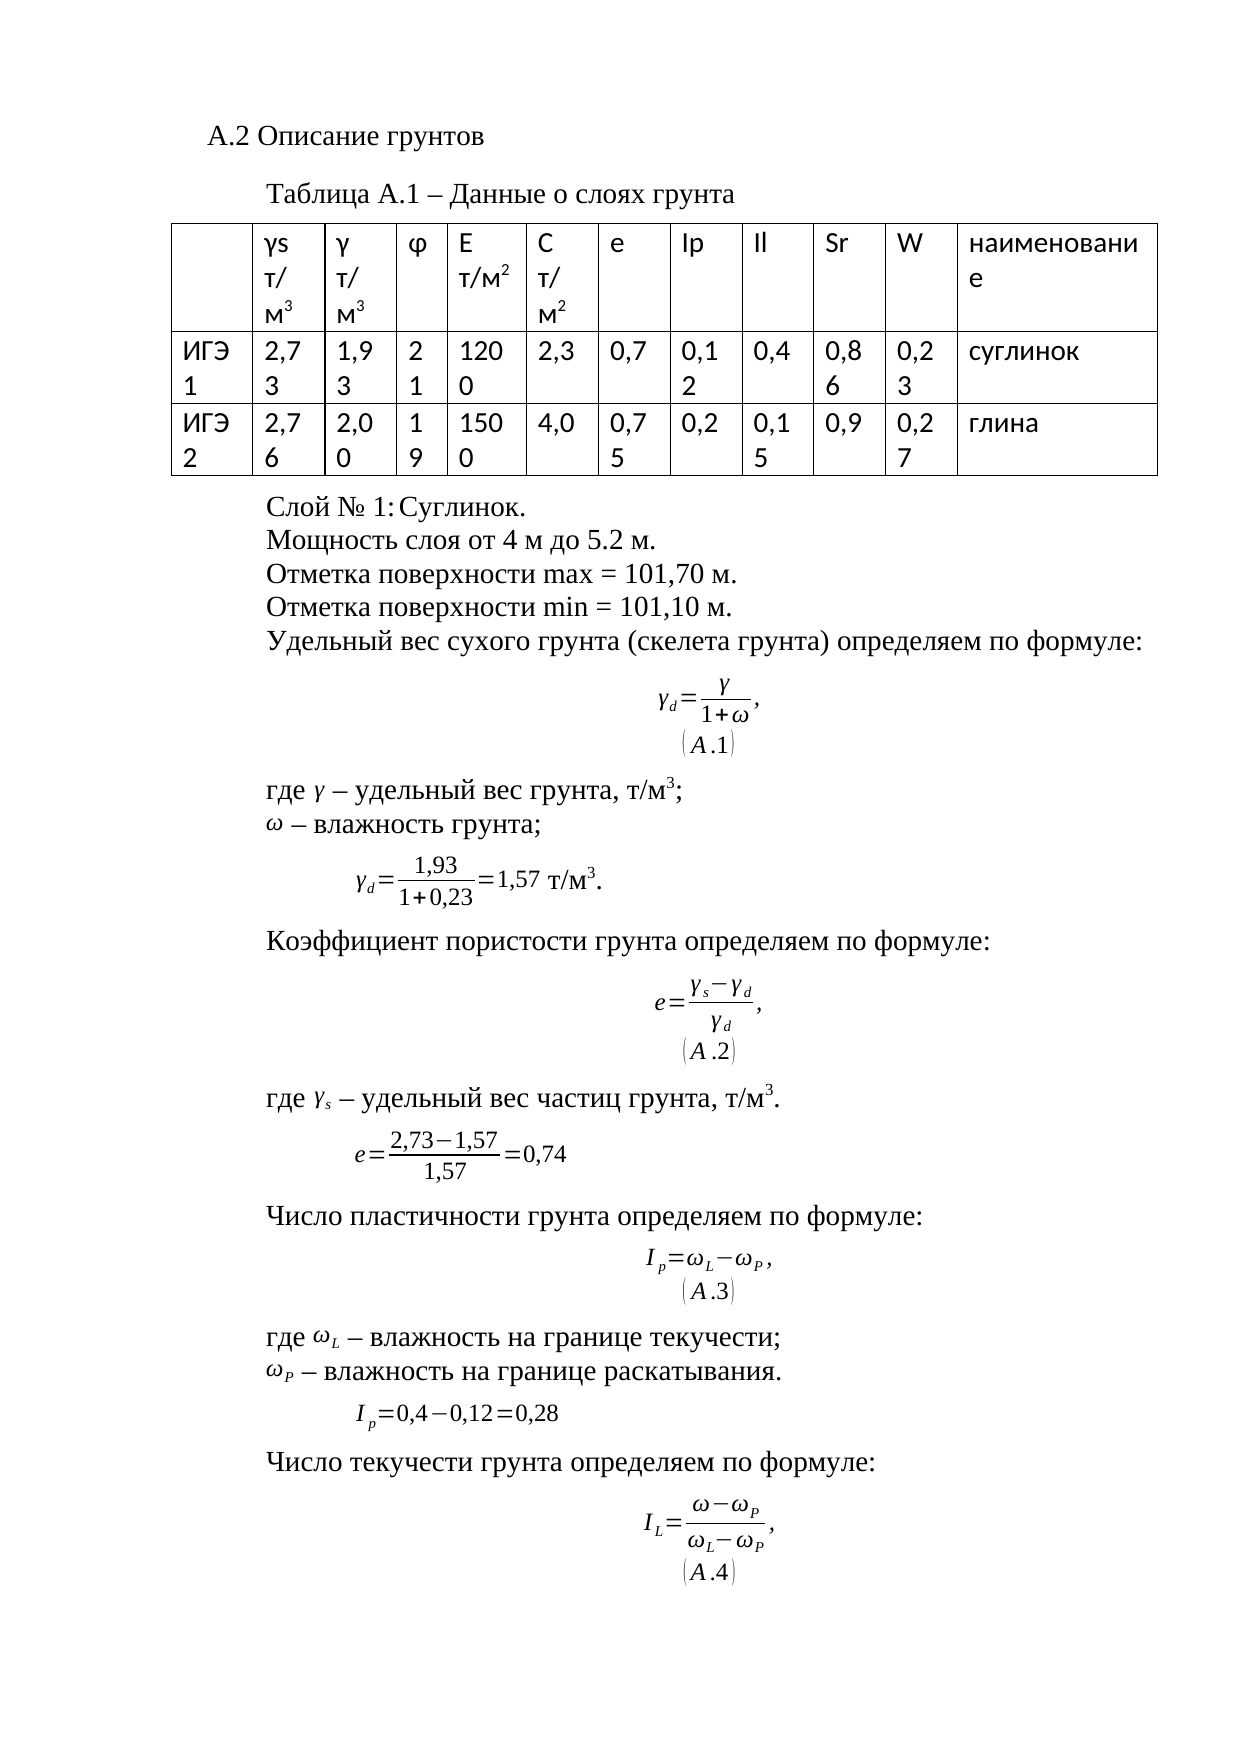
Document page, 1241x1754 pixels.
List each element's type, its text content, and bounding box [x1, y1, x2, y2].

table_header γ т/м3 [326, 224, 396, 331]
text Удельный вес сухого грунта (скелета грунта) определяем по формуле: [177, 623, 1152, 656]
table_cell 0,2 [671, 404, 742, 475]
text где – влажность на границе текучести; [177, 1319, 1152, 1353]
text Мощность слоя от 4 м до 5.2 м. [177, 522, 1152, 556]
table_cell 2,3 [527, 332, 598, 403]
table_cell 1,93 [326, 332, 396, 403]
table_header W [886, 224, 957, 331]
table_cell 2,76 [253, 404, 324, 475]
text Таблица А.1 – Данные о слоях грунта [177, 177, 1152, 210]
table_cell 0,75 [599, 404, 670, 475]
table_cell 0,23 [886, 332, 957, 403]
table_header Il [743, 224, 813, 331]
text Отметка поверхности min = 101,10 м. [177, 589, 1152, 623]
table_cell 4,0 [527, 404, 598, 475]
table_cell 1200 [448, 332, 526, 403]
table_header Sr [814, 224, 885, 331]
table_cell 0,12 [671, 332, 742, 403]
table_cell 21 [397, 332, 447, 403]
table_header [172, 224, 252, 331]
table_header Ip [671, 224, 742, 331]
table_cell 0,7 [599, 332, 670, 403]
table_cell 0,27 [886, 404, 957, 475]
table_cell ИГЭ1 [172, 332, 252, 403]
text Слой № 1: Суглинок. [177, 489, 1152, 522]
text Число текучести грунта определяем по формуле: [177, 1444, 1152, 1477]
text Коэффициент пористости грунта определяем по формуле: [177, 923, 1152, 957]
table_header e [599, 224, 670, 331]
text Отметка поверхности max = 101,70 м. [177, 556, 1152, 589]
table_header E т/м2 [448, 224, 526, 331]
table_cell 2,00 [326, 404, 396, 475]
table_header наименование [958, 224, 1157, 331]
table_cell ИГЭ2 [172, 404, 252, 475]
table_header С т/м2 [527, 224, 598, 331]
text – влажность на границе раскатывания. [177, 1353, 1152, 1388]
table_cell 2,73 [253, 332, 324, 403]
table_cell 19 [397, 404, 447, 475]
table_cell 1500 [448, 404, 526, 475]
table_header γs т/м3 [253, 224, 324, 331]
text т/м3. [266, 852, 1152, 911]
text Число пластичности грунта определяем по формуле: [177, 1198, 1152, 1231]
text где – удельный вес частиц грунта, т/м3. [177, 1080, 1152, 1114]
table_cell глина [958, 404, 1157, 475]
table_header φ [397, 224, 447, 331]
table_cell 0,4 [743, 332, 813, 403]
table_cell 0,15 [743, 404, 813, 475]
table_cell суглинок [958, 332, 1157, 403]
list А.2 Описание грунтов [207, 118, 1152, 152]
table_cell 0,86 [814, 332, 885, 403]
text где – удельный вес грунта, т/м3; [177, 772, 1063, 806]
table_cell 0,9 [814, 404, 885, 475]
text – влажность грунта; [177, 806, 1063, 839]
